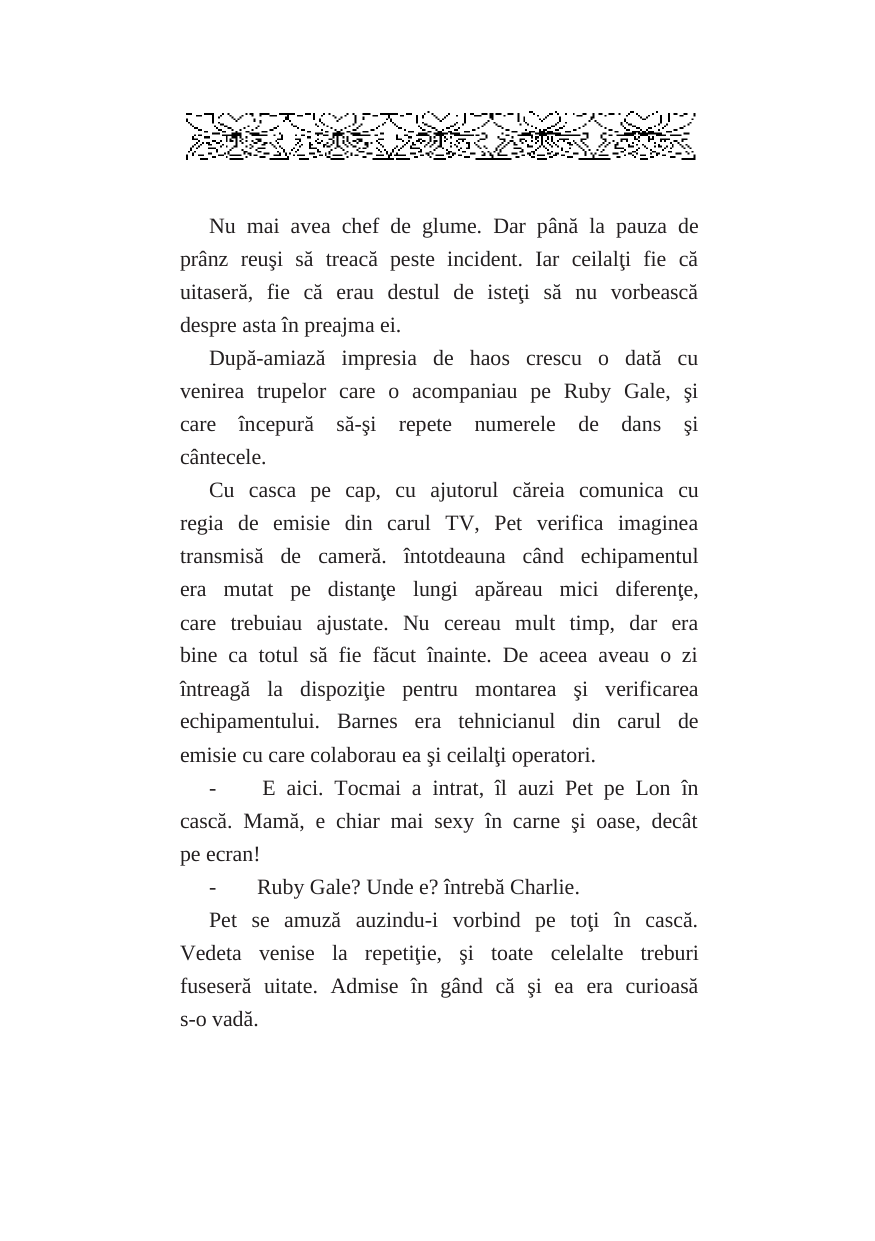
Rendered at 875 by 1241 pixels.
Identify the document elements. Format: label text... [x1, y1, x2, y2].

text Pet se amuză auzindu-i vorbind pe toţi în cască. Vedeta venise la repetiţie, şi toate celelalte treburi fuseseră uitate. Admise în gând că şi ea era curioasă s-o vadă. [180, 901, 699, 1033]
picture [184, 111, 696, 162]
list Ruby Gale? Unde e? întrebă Charlie. [180, 868, 701, 901]
text După-amiază impresia de haos crescu o dată cu venirea trupelor care o acompaniau pe Ruby Gale, şi care începură să-şi repete numerele de dans şi cântecele. [180, 339, 699, 471]
text Cu casca pe cap, cu ajutorul căreia comunica cu regia de emisie din carul TV, Pet verifica imaginea transmisă de cameră. întotdeauna când echipamentul era mutat pe distanţe lungi apăreau mici diferenţe, care trebuiau ajustate. Nu cereau mult timp, dar era bine ca totul să fie făcut înainte. De aceea aveau o zi întreagă la dispoziţie pentru montarea şi verificarea echipamentului. Barnes era tehnicianul din carul de emisie cu care colaborau ea şi ceilalţi operatori. [180, 471, 699, 769]
list E aici. Tocmai a intrat, îl auzi Pet pe Lon în cască. Mamă, e chiar mai sexy în carne şi oase, decât pe ecran! [180, 769, 699, 868]
text Nu mai avea chef de glume. Dar până la pauza de prânz reuşi să treacă peste incident. Iar ceilalţi fie că uitaseră, fie că erau destul de isteţi să nu vorbească despre asta în preajma ei. [180, 207, 699, 339]
